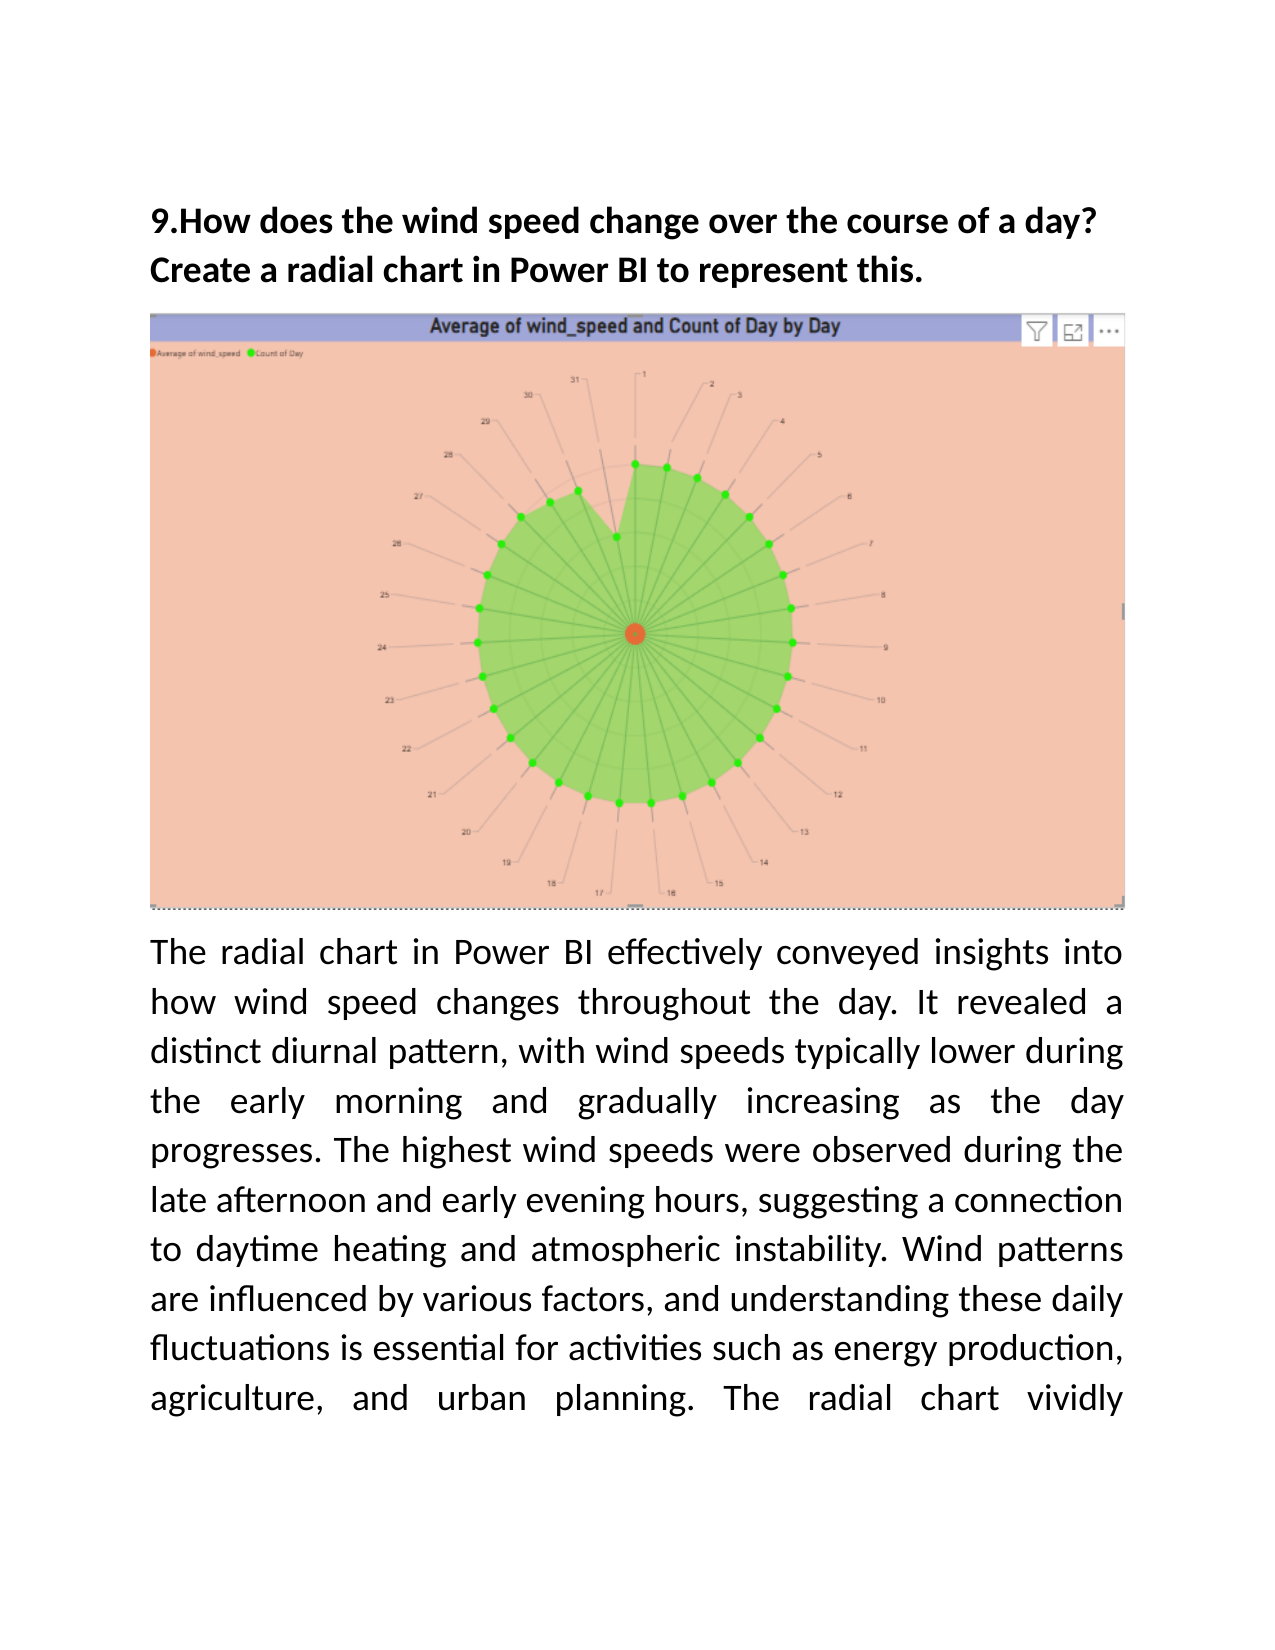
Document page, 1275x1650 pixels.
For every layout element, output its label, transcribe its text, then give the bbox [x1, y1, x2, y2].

picture [150, 312, 1125, 910]
text 9.How does the wind speed change over the course of a day? Create a radial chart in Power BI to represent this. [150, 197, 1125, 292]
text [150, 928, 1125, 1419]
